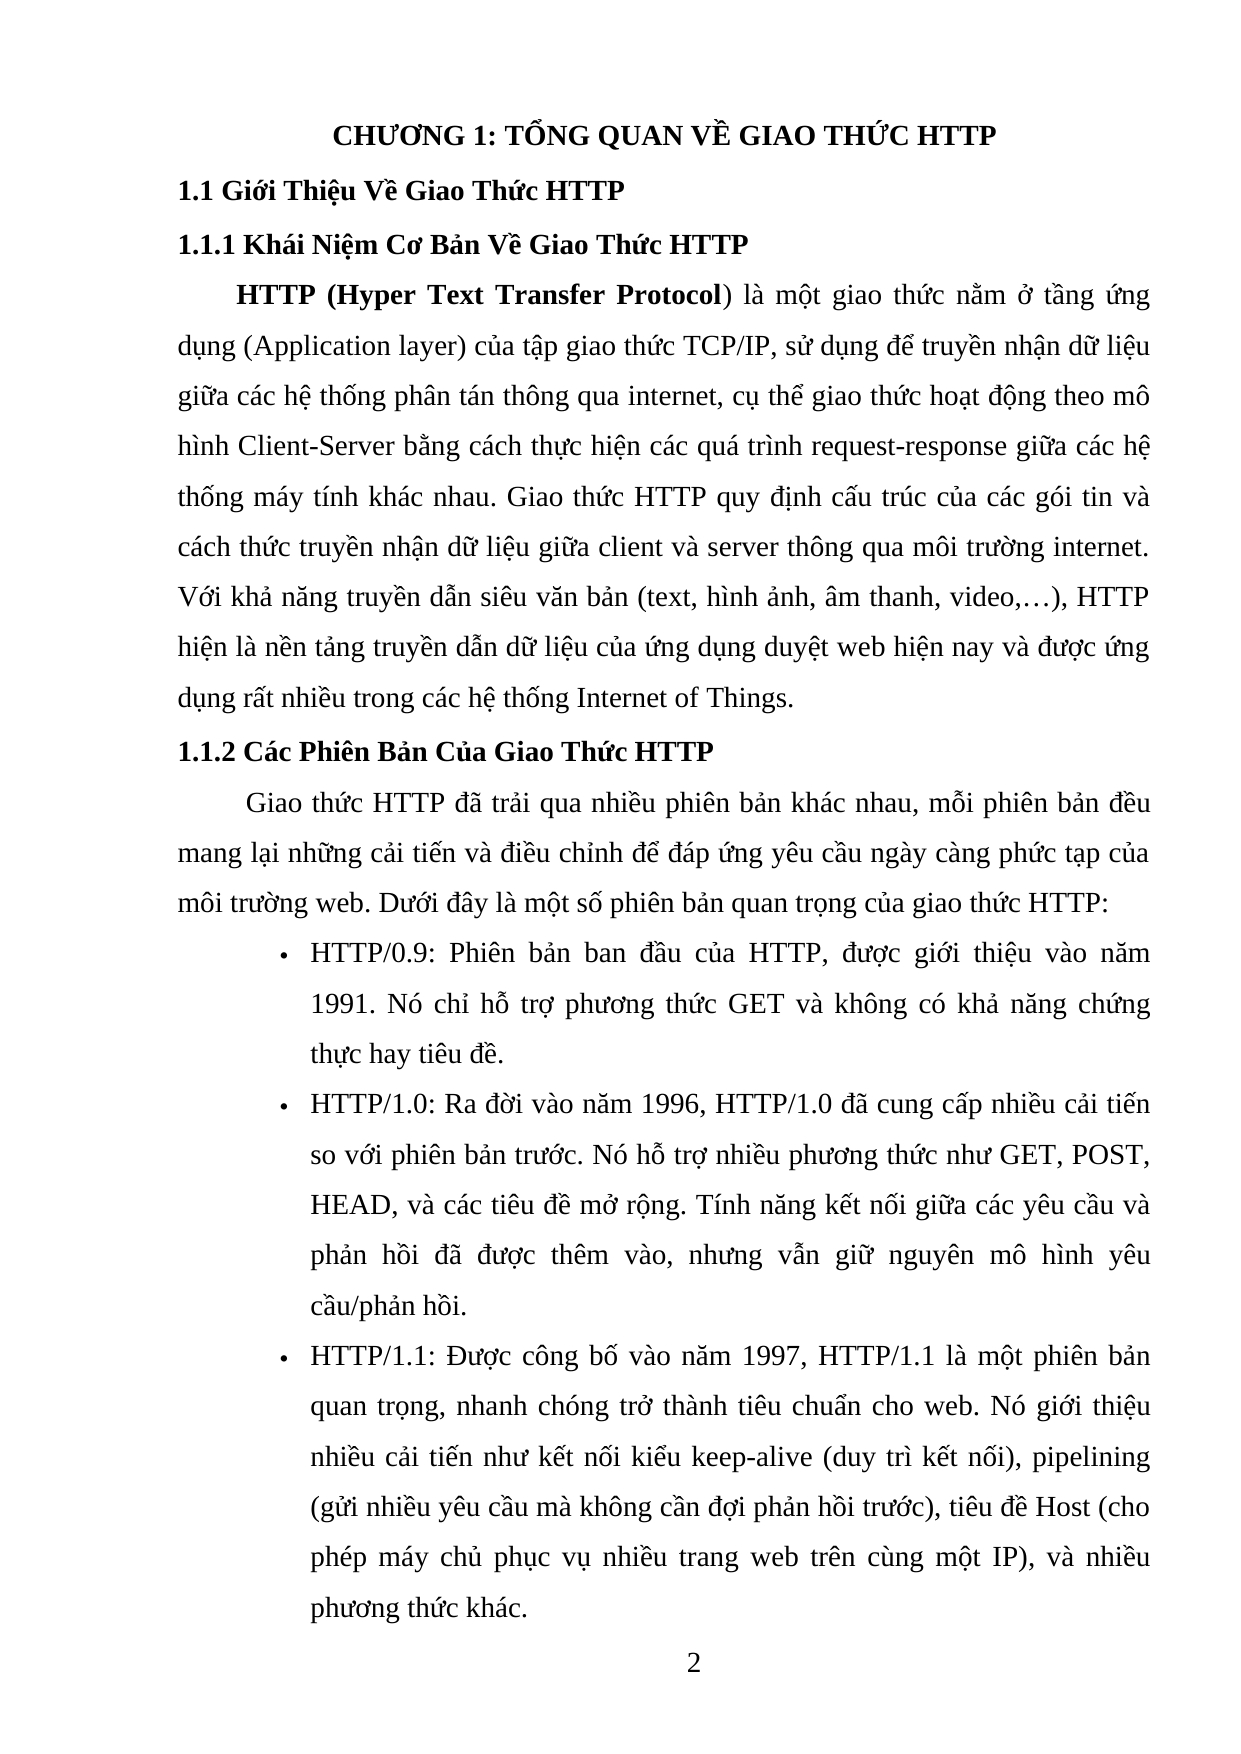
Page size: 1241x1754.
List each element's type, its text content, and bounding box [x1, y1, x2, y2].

text Giao thức HTTP đã trải qua nhiều phiên bản khác nhau, mỗi phiên bản đều mang lại những cải tiến và điều chỉnh để đáp ứng yêu cầu ngày càng phức tạp của môi trường web. Dưới đây là một số phiên bản quan trọng của giao thức HTTP: [177, 785, 1152, 919]
subtitle Khái Niệm Cơ Bản Về Giao Thức HTTP [177, 227, 1152, 261]
list HTTP/1.0: Ra đời vào năm 1996, HTTP/1.0 đã cung cấp nhiều cải tiến so với phiên bản trước. Nó hỗ trợ nhiều phương thức như GET, POST, HEAD, và các tiêu đề mở rộng. Tính năng kết nối giữa các yêu cầu và phản hồi đã được thêm vào, nhưng vẫn giữ nguyên mô hình yêu cầu/phản hồi. [281, 1087, 1152, 1321]
text HTTP (Hyper Text Transfer Protocol) là một giao thức nằm ở tầng ứng dụng (Application layer) của tập giao thức TCP/IP, sử dụng để truyền nhận dữ liệu giữa các hệ thống phân tán thông qua internet, cụ thể giao thức hoạt động theo mô hình Client-Server bằng cách thực hiện các quá trình request-response giữa các hệ thống máy tính khác nhau. Giao thức HTTP quy định cấu trúc của các gói tin và cách thức truyền nhận dữ liệu giữa client và server thông qua môi trường internet. Với khả năng truyền dẫn siêu văn bản (text, hình ảnh, âm thanh, video,…), HTTP hiện là nền tảng truyền dẫn dữ liệu của ứng dụng duyệt web hiện nay và được ứng dụng rất nhiều trong các hệ thống Internet of Things. [177, 277, 1152, 713]
subtitle Giới Thiệu Về Giao Thức HTTP [177, 173, 1152, 206]
list HTTP/0.9: Phiên bản ban đầu của HTTP, được giới thiệu vào năm 1991. Nó chỉ hỗ trợ phương thức GET và không có khả năng chứng thực hay tiêu đề. [281, 936, 1152, 1070]
subtitle Các Phiên Bản Của Giao Thức HTTP [177, 734, 1152, 768]
subtitle TỔNG QUAN VỀ GIAO THỨC HTTP [177, 118, 1152, 152]
list HTTP/1.1: Được công bố vào năm 1997, HTTP/1.1 là một phiên bản quan trọng, nhanh chóng trở thành tiêu chuẩn cho web. Nó giới thiệu nhiều cải tiến như kết nối kiểu keep-alive (duy trì kết nối), pipelining (gửi nhiều yêu cầu mà không cần đợi phản hồi trước), tiêu đề Host (cho phép máy chủ phục vụ nhiều trang web trên cùng một IP), và nhiều phương thức khác. [281, 1338, 1152, 1623]
